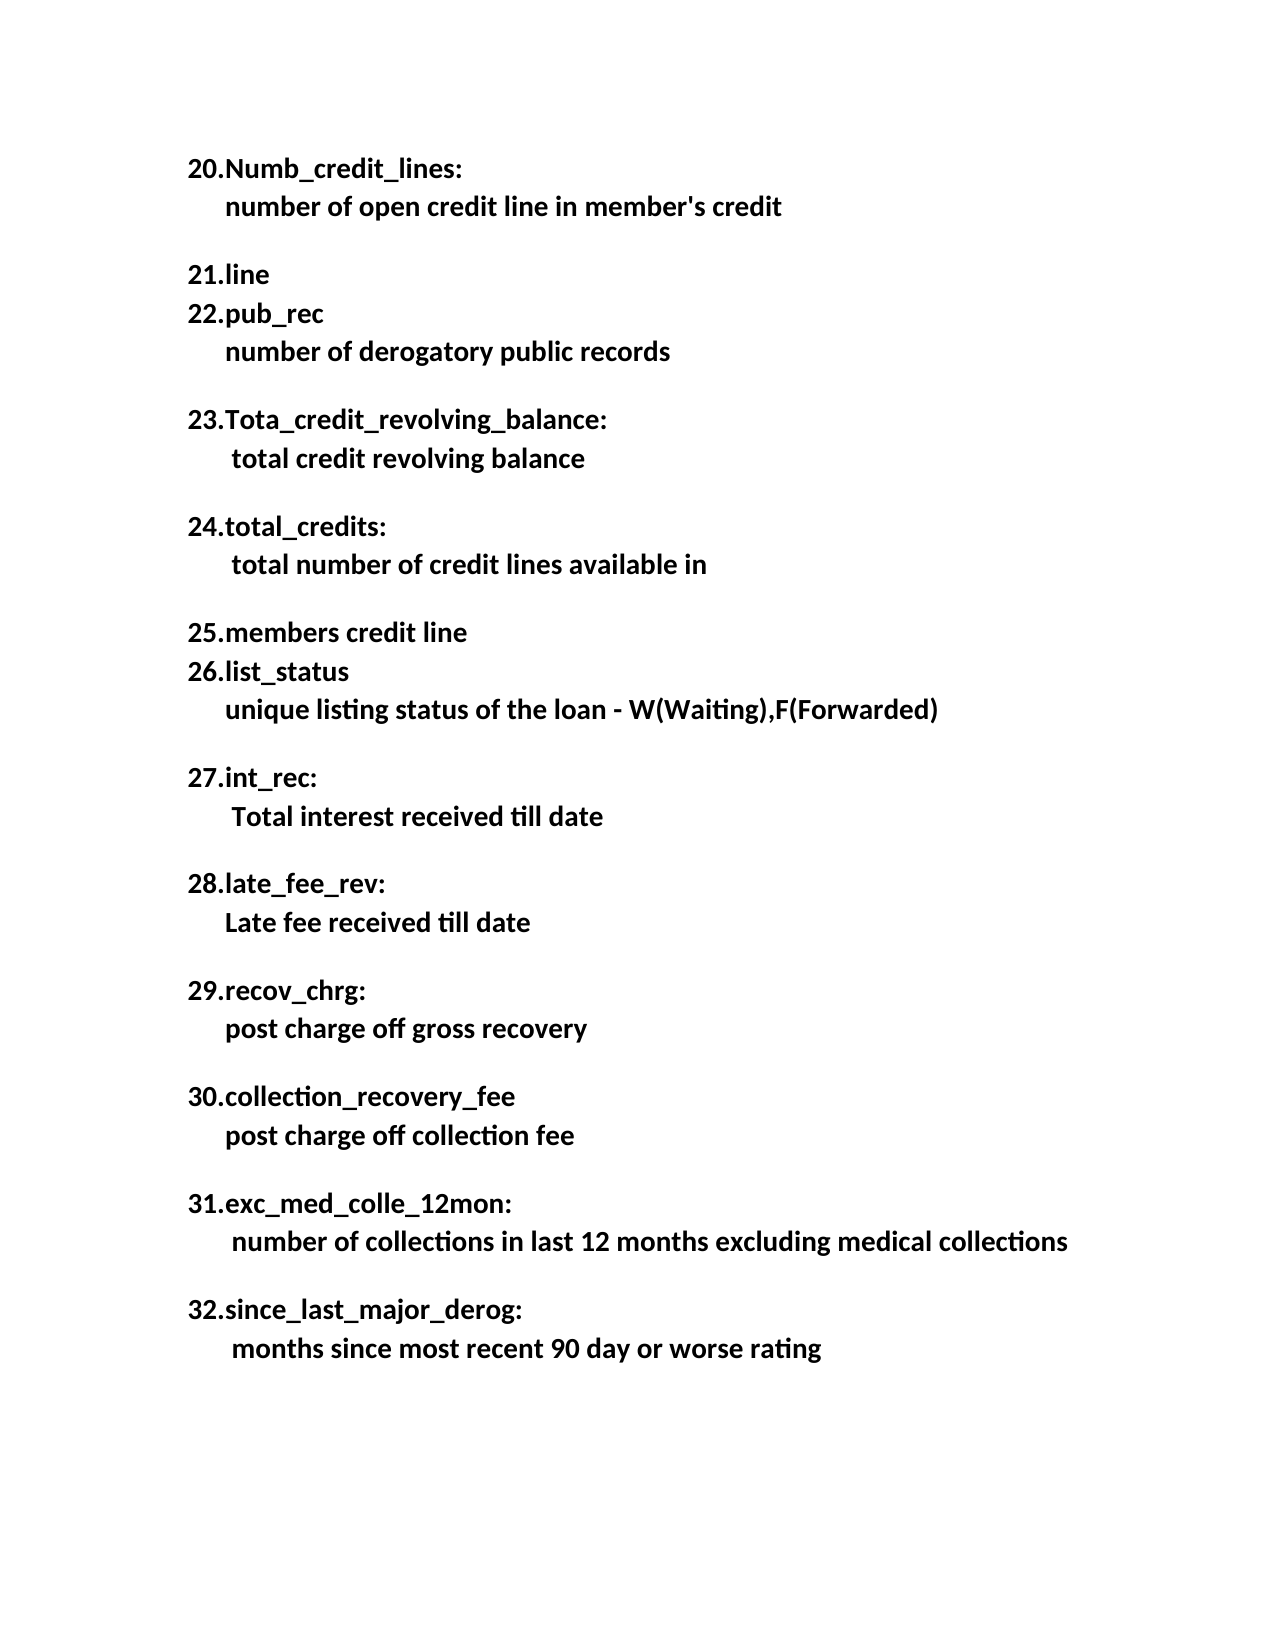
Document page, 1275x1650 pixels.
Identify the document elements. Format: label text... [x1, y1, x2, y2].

list line [187, 256, 1125, 292]
list Numb_credit_lines: number of open credit line in member's credit [187, 150, 1125, 254]
list members credit line [187, 614, 1125, 650]
list since_last_major_derog: months since most recent 90 day or worse rating [187, 1291, 1125, 1396]
list total_credits: total number of credit lines available in [187, 508, 1125, 612]
list Tota_credit_revolving_balance: total credit revolving balance [187, 401, 1125, 506]
list list_status unique listing status of the loan - W(Waiting),F(Forwarded) [187, 653, 1125, 757]
list late_fee_rev: Late fee received till date [187, 866, 1125, 970]
list recov_chrg: post charge off gross recovery [187, 972, 1125, 1076]
list pub_rec number of derogatory public records [187, 295, 1125, 399]
list collection_recovery_fee post charge off collection fee [187, 1078, 1125, 1183]
list int_rec: Total interest received till date [187, 759, 1125, 863]
list exc_med_colle_12mon: number of collections in last 12 months excluding medical collections [187, 1185, 1125, 1289]
